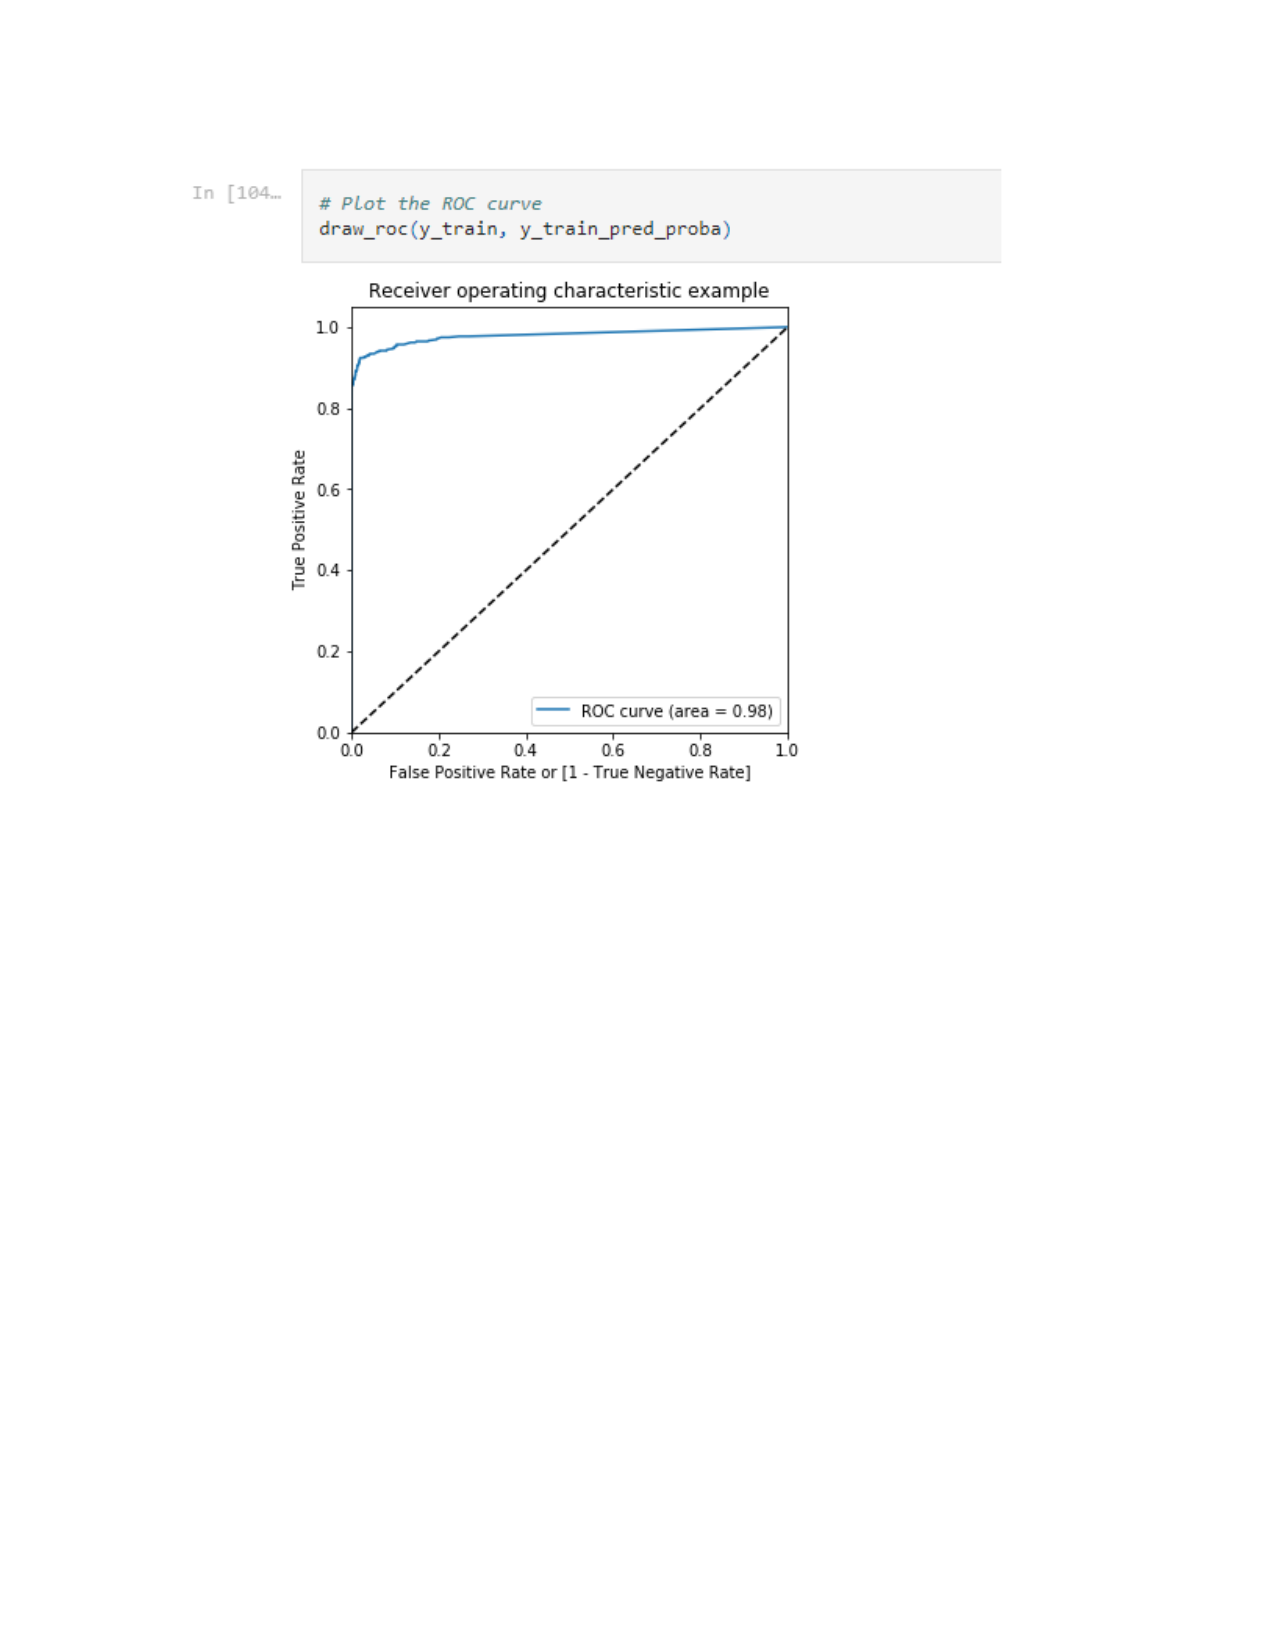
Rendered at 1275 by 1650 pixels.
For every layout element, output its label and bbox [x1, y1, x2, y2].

picture [150, 150, 1002, 816]
